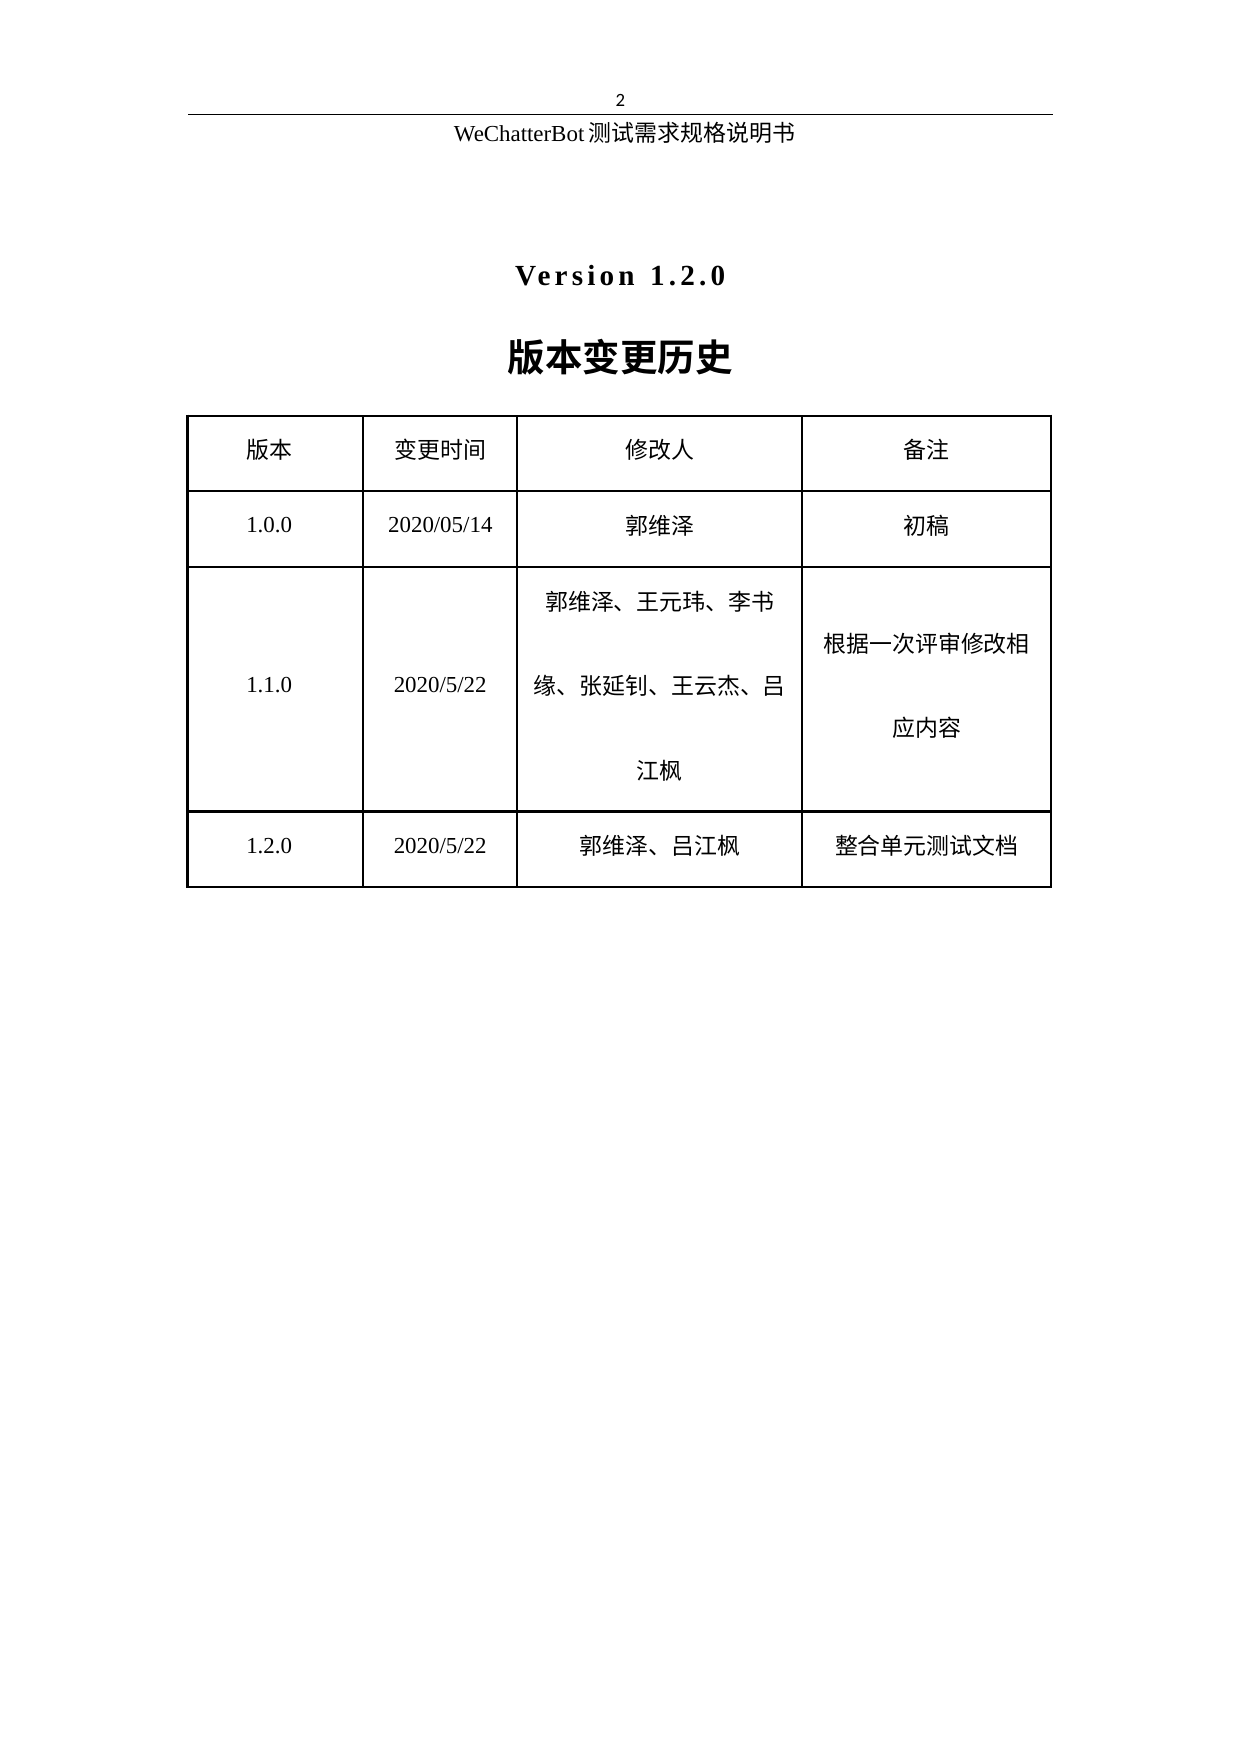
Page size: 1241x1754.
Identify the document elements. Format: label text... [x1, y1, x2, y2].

table_cell 郭维泽 [518, 492, 801, 566]
table_cell 2020/5/22 [364, 568, 516, 810]
table_cell 根据一次评审修改相应内容 [803, 568, 1050, 810]
table_header 变更时间 [364, 417, 516, 490]
table_cell 整合单元测试文档 [803, 813, 1050, 886]
table_cell 初稿 [803, 492, 1050, 566]
table_cell 1.0.0 [189, 492, 362, 566]
table_cell 郭维泽、王元玮、李书缘、张延钊、王云杰、吕江枫 [518, 568, 801, 810]
table_cell 1.1.0 [189, 568, 362, 810]
table_header 备注 [803, 417, 1050, 490]
table_cell 郭维泽、吕江枫 [518, 813, 801, 886]
text Version 1.2.0 [187, 242, 1053, 307]
table_header 修改人 [518, 417, 801, 490]
table_cell 1.2.0 [189, 813, 362, 886]
table_cell 2020/05/14 [364, 492, 516, 566]
table_header 版本 [189, 417, 362, 490]
text 版本变更历史 [187, 322, 1053, 387]
table_cell 2020/5/22 [364, 813, 516, 886]
